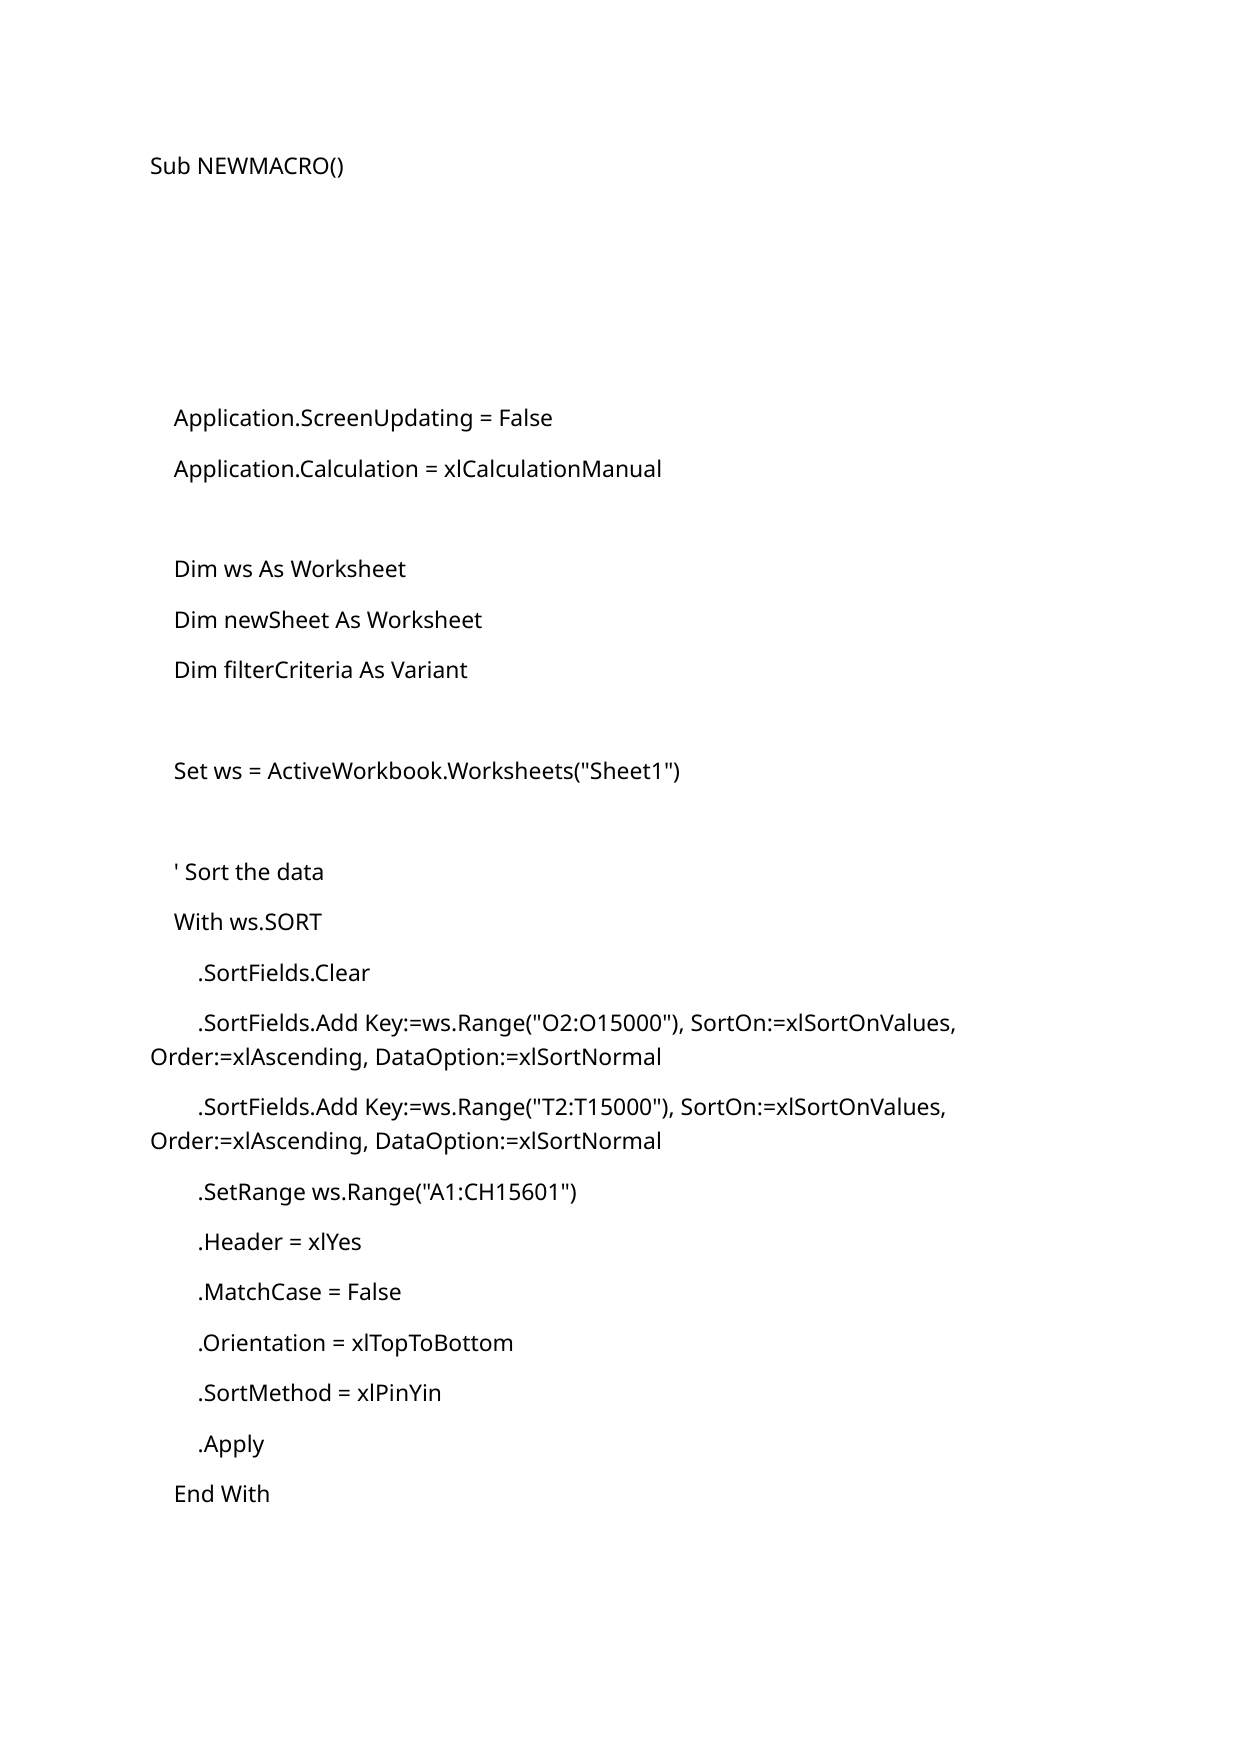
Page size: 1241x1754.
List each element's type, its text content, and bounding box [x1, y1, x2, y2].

text .Orientation = xlTopToBottom [150, 1327, 1090, 1358]
text .Header = xlYes [150, 1226, 1090, 1257]
text With ws.SORT [150, 906, 1090, 937]
text .Apply [150, 1427, 1090, 1459]
text Dim newSheet As Worksheet [150, 604, 1090, 635]
text .SetRange ws.Range("A1:CH15601") [150, 1175, 1090, 1207]
text ' Sort the data [150, 856, 1090, 887]
text Set ws = ActiveWorkbook.Worksheets("Sheet1") [150, 755, 1090, 786]
text .MatchCase = False [150, 1276, 1090, 1307]
text Dim ws As Worksheet [150, 553, 1090, 584]
text Application.ScreenUpdating = False [150, 402, 1090, 433]
text Application.Calculation = xlCalculationManual [150, 452, 1090, 484]
text .SortMethod = xlPinYin [150, 1377, 1090, 1408]
text Sub NEWMACRO() [150, 150, 1090, 181]
text .SortFields.Add Key:=ws.Range("T2:T15000"), SortOn:=xlSortOnValues, Order:=xlAscending, DataOption:=xlSortNormal [150, 1091, 1090, 1156]
text Dim filterCriteria As Variant [150, 654, 1090, 685]
text End With [150, 1478, 1090, 1509]
text .SortFields.Add Key:=ws.Range("O2:O15000"), SortOn:=xlSortOnValues, Order:=xlAscending, DataOption:=xlSortNormal [150, 1007, 1090, 1072]
text .SortFields.Clear [150, 957, 1090, 988]
